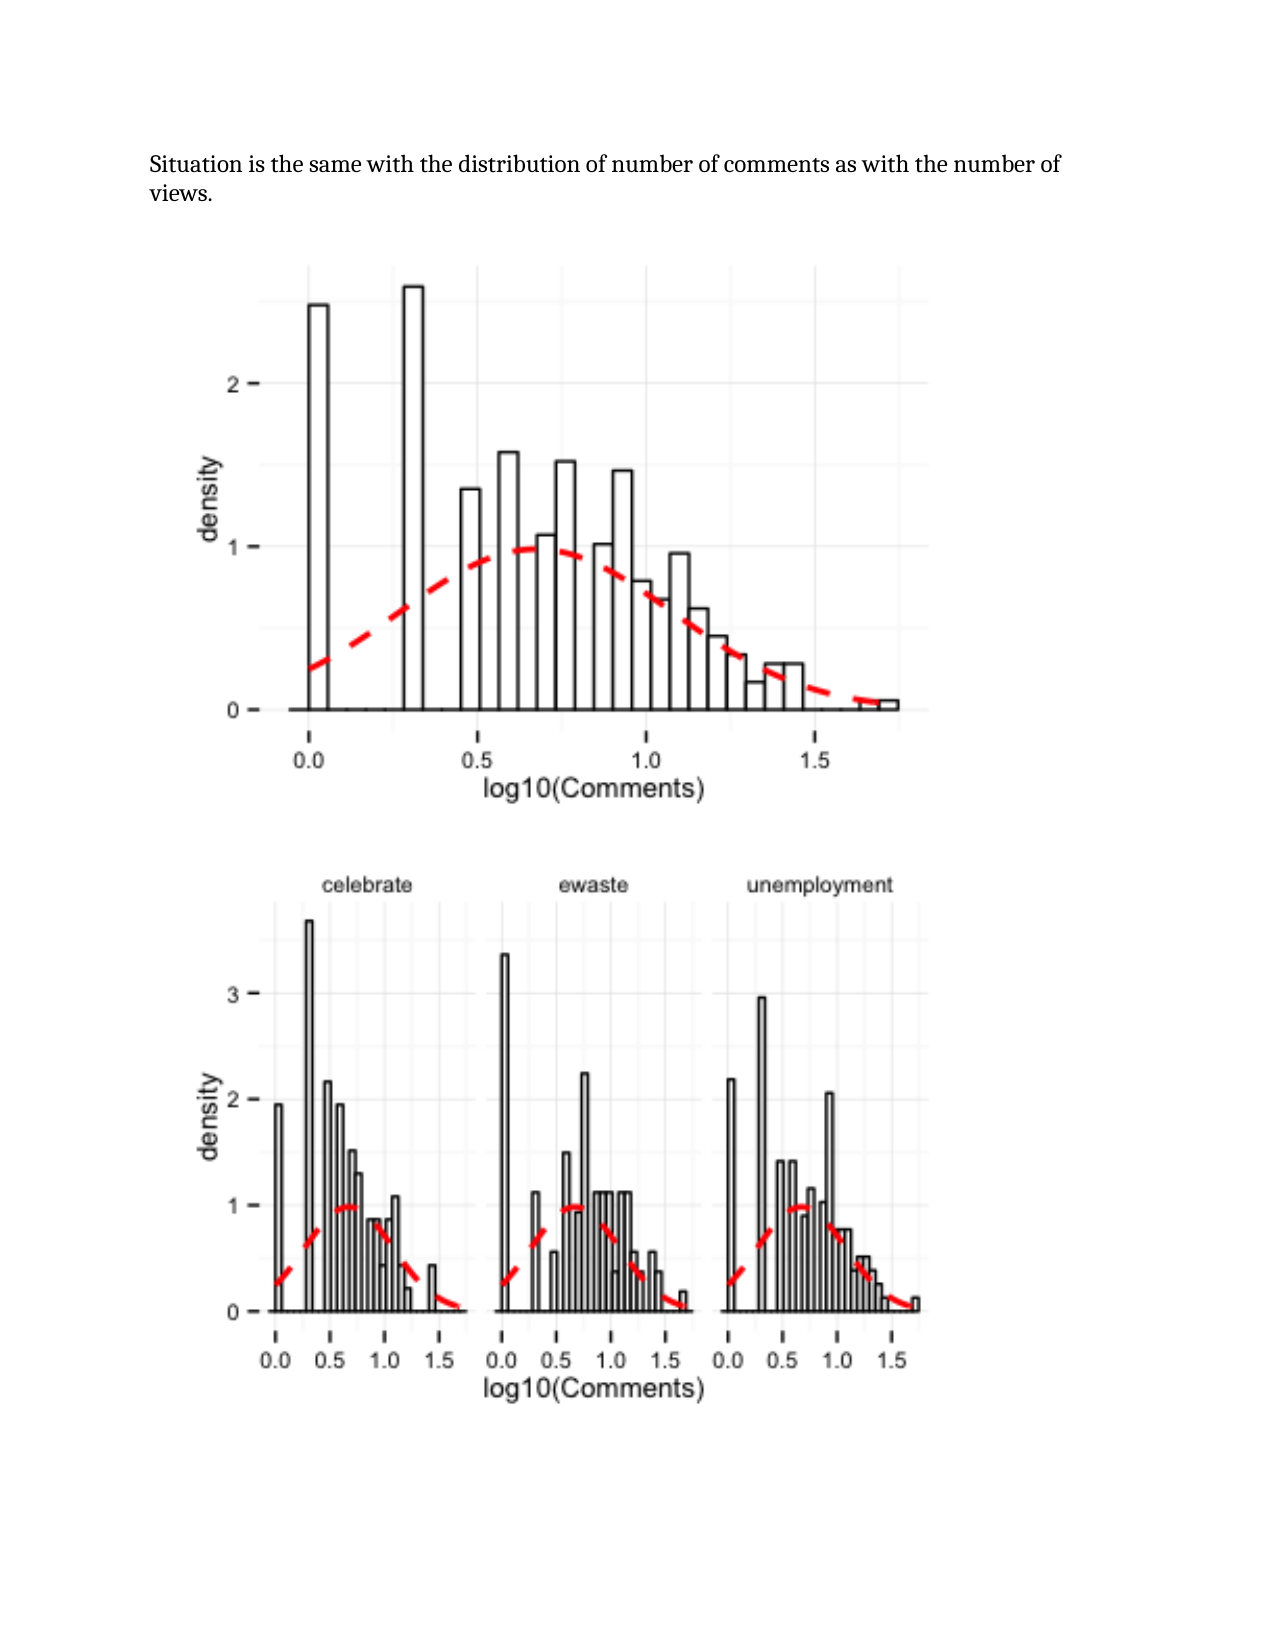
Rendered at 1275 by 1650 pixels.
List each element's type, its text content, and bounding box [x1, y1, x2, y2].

picture [168, 226, 969, 1427]
text Situation is the same with the distribution of number of comments as with the number of views. [150, 150, 1125, 207]
